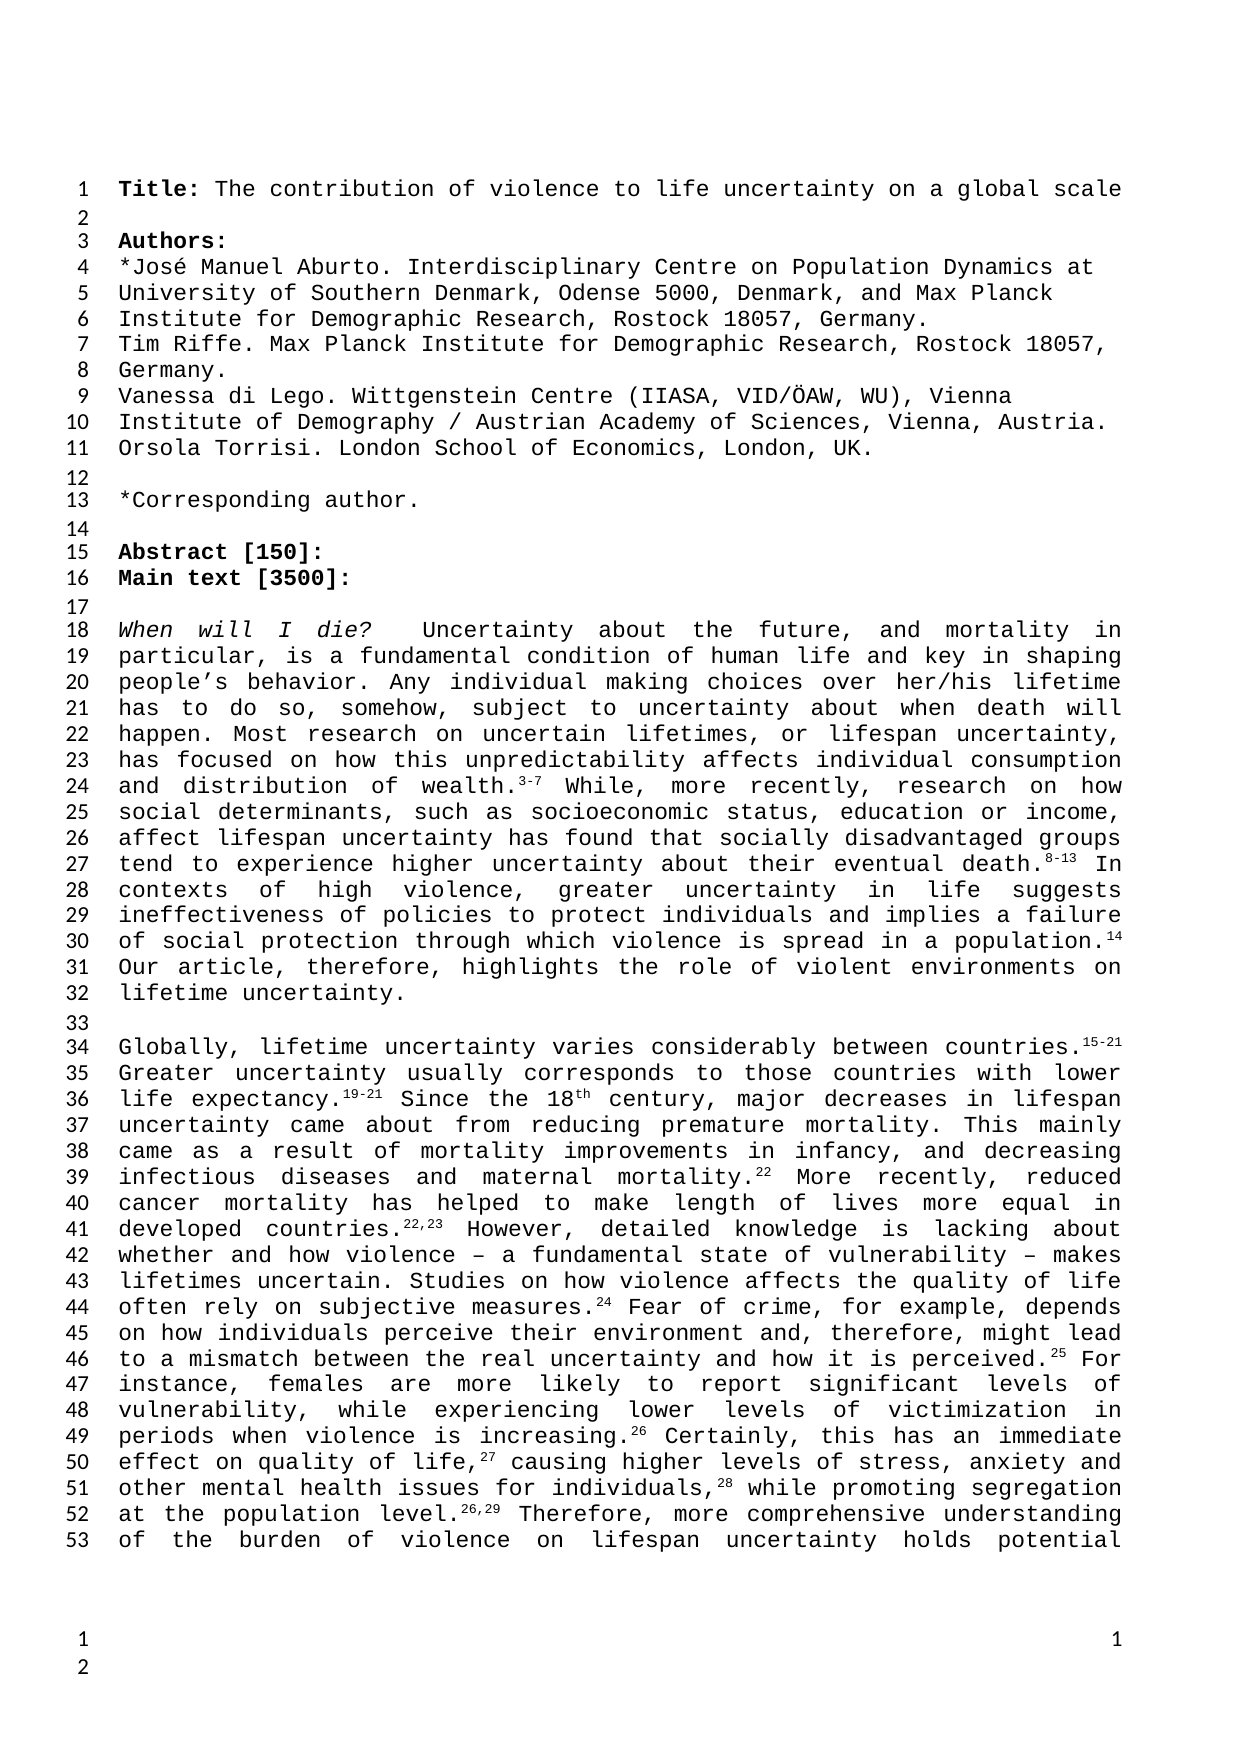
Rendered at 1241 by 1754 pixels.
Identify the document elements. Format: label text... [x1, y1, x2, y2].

text Authors: [118, 229, 1122, 255]
text *Corresponding author. [118, 488, 1122, 514]
text When will I die? Uncertainty about the future, and mortality in particular, is a fundamental condition of human life and key in shaping people’s behavior. Any individual making choices over her/his lifetime has to do so, somehow, subject to uncertainty about when death will happen. Most research on uncertain lifetimes, or lifespan uncertainty, has focused on how this unpredictability affects individual consumption and distribution of wealth.3-7 While, more recently, research on how social determinants, such as socioeconomic status, education or income, affect lifespan uncertainty has found that socially disadvantaged groups tend to experience higher uncertainty about their eventual death.8-13 In contexts of high violence, greater uncertainty in life suggests ineffectiveness of policies to protect individuals and implies a failure of social protection through which violence is spread in a population.14 Our article, therefore, highlights the role of violent environments on lifetime uncertainty. [118, 618, 1122, 1008]
text Tim Riffe. Max Planck Institute for Demographic Research, Rostock 18057, Germany. [118, 333, 1122, 385]
text Title: The contribution of violence to life uncertainty on a global scale [118, 177, 1122, 203]
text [118, 1036, 1122, 1554]
text *José Manuel Aburto. Interdisciplinary Centre on Population Dynamics at University of Southern Denmark, Odense 5000, Denmark, and Max Planck Institute for Demographic Research, Rostock 18057, Germany. [118, 255, 1122, 333]
text Vanessa di Lego. Wittgenstein Centre (IIASA, VID/ÖAW, WU), Vienna Institute of Demography / Austrian Academy of Sciences, Vienna, Austria. [118, 385, 1122, 437]
text Main text [3500]: [118, 566, 1122, 592]
text Abstract [150]: [118, 540, 1122, 566]
text Orsola Torrisi. London School of Economics, London, UK. [118, 437, 1122, 462]
